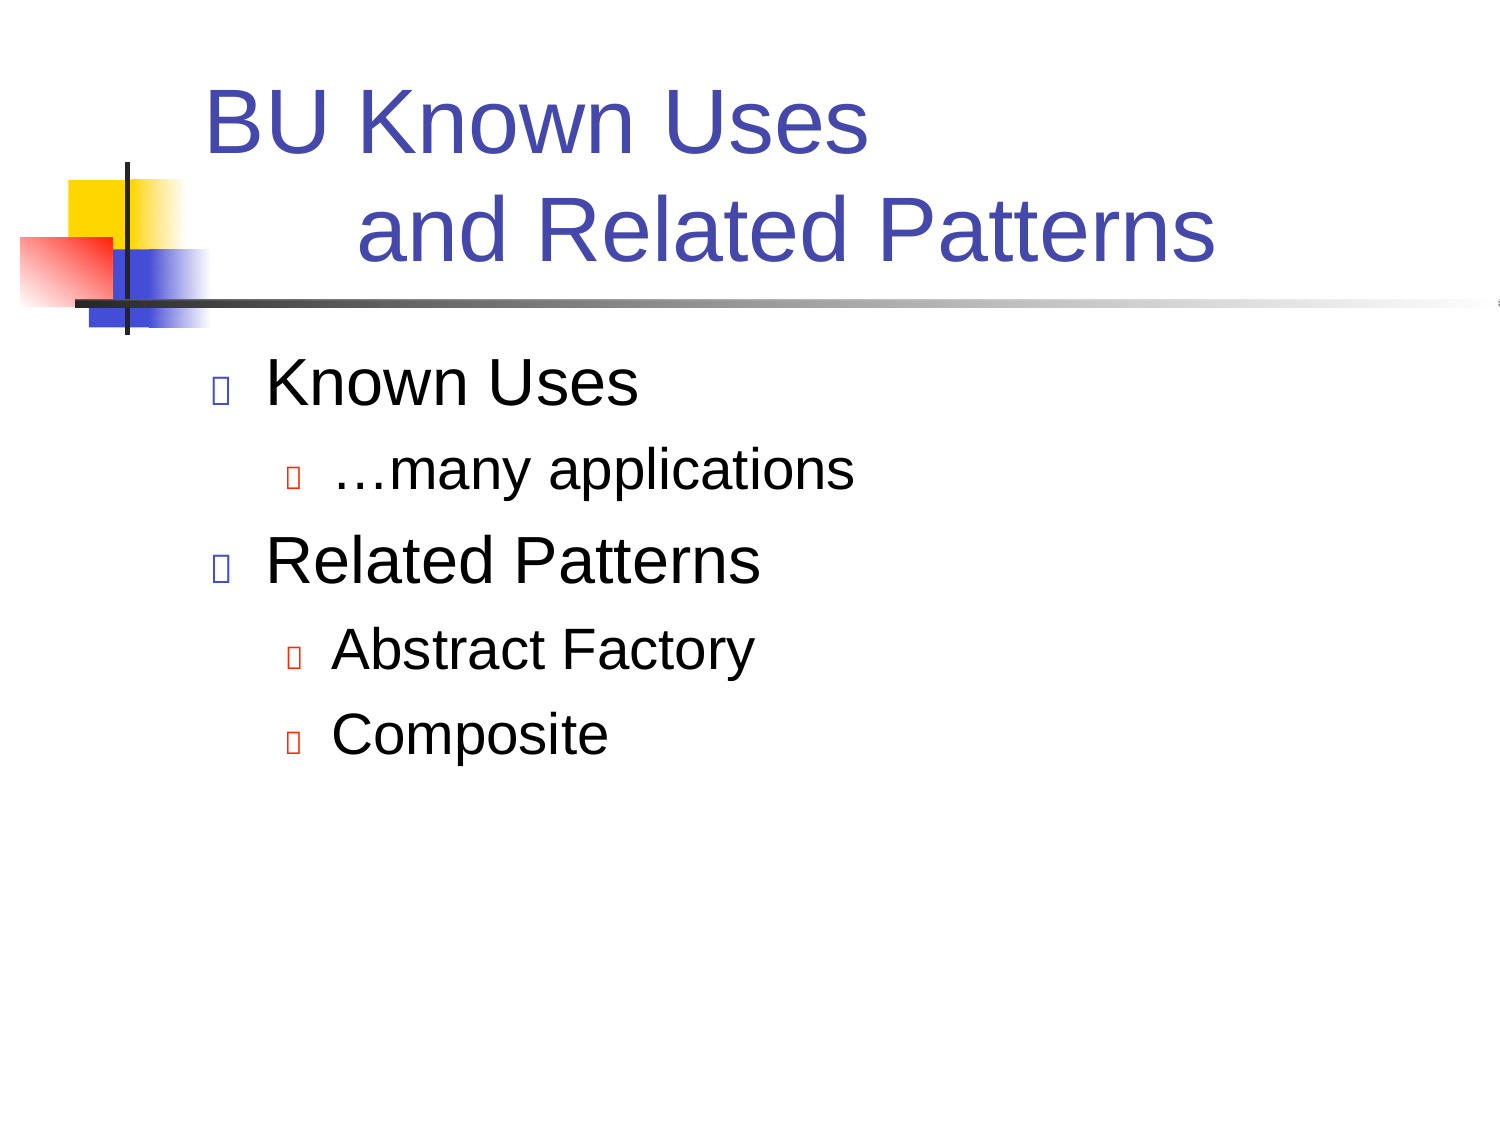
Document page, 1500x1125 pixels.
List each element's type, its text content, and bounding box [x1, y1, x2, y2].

subtitle BU Known Uses [204, 67, 1500, 172]
list Abstract Factory [0, 614, 756, 682]
list Composite [284, 700, 1500, 767]
picture [20, 179, 1500, 328]
subtitle Known Uses [209, 343, 1500, 419]
list Related Patterns [0, 521, 762, 598]
text and Related Patterns [202, 175, 1372, 281]
subtitle …many applications [284, 435, 1500, 502]
